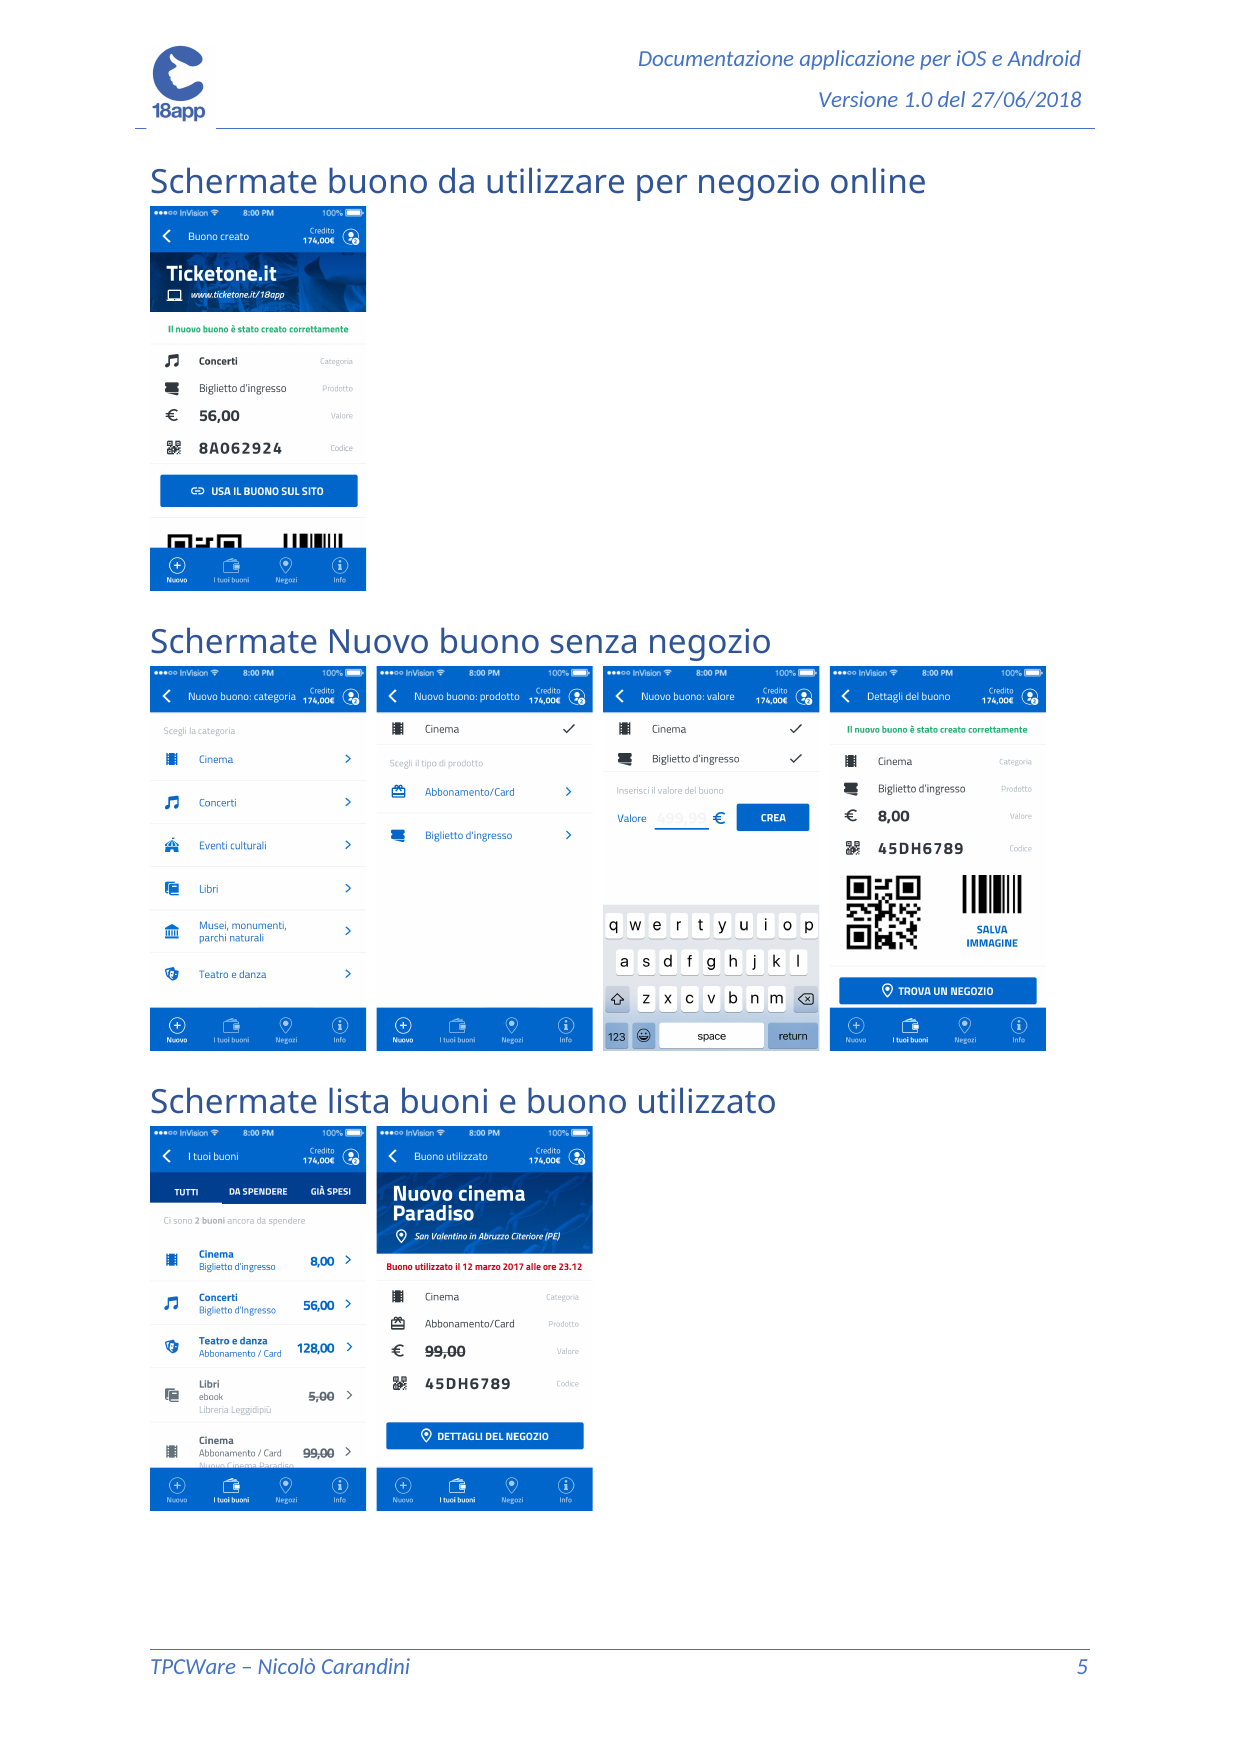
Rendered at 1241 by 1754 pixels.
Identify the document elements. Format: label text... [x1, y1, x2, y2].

picture [150, 206, 367, 591]
picture [150, 1126, 367, 1511]
subtitle Schermate lista buoni e buono utilizzato [150, 1077, 1090, 1123]
subtitle Schermate buono da utilizzare per negozio online [150, 157, 1090, 203]
picture [603, 666, 820, 1051]
picture [376, 666, 593, 1051]
picture [150, 666, 367, 1051]
picture [376, 1126, 593, 1511]
picture [829, 666, 1046, 1051]
picture [146, 44, 216, 129]
subtitle Schermate Nuovo buono senza negozio [150, 617, 1090, 663]
